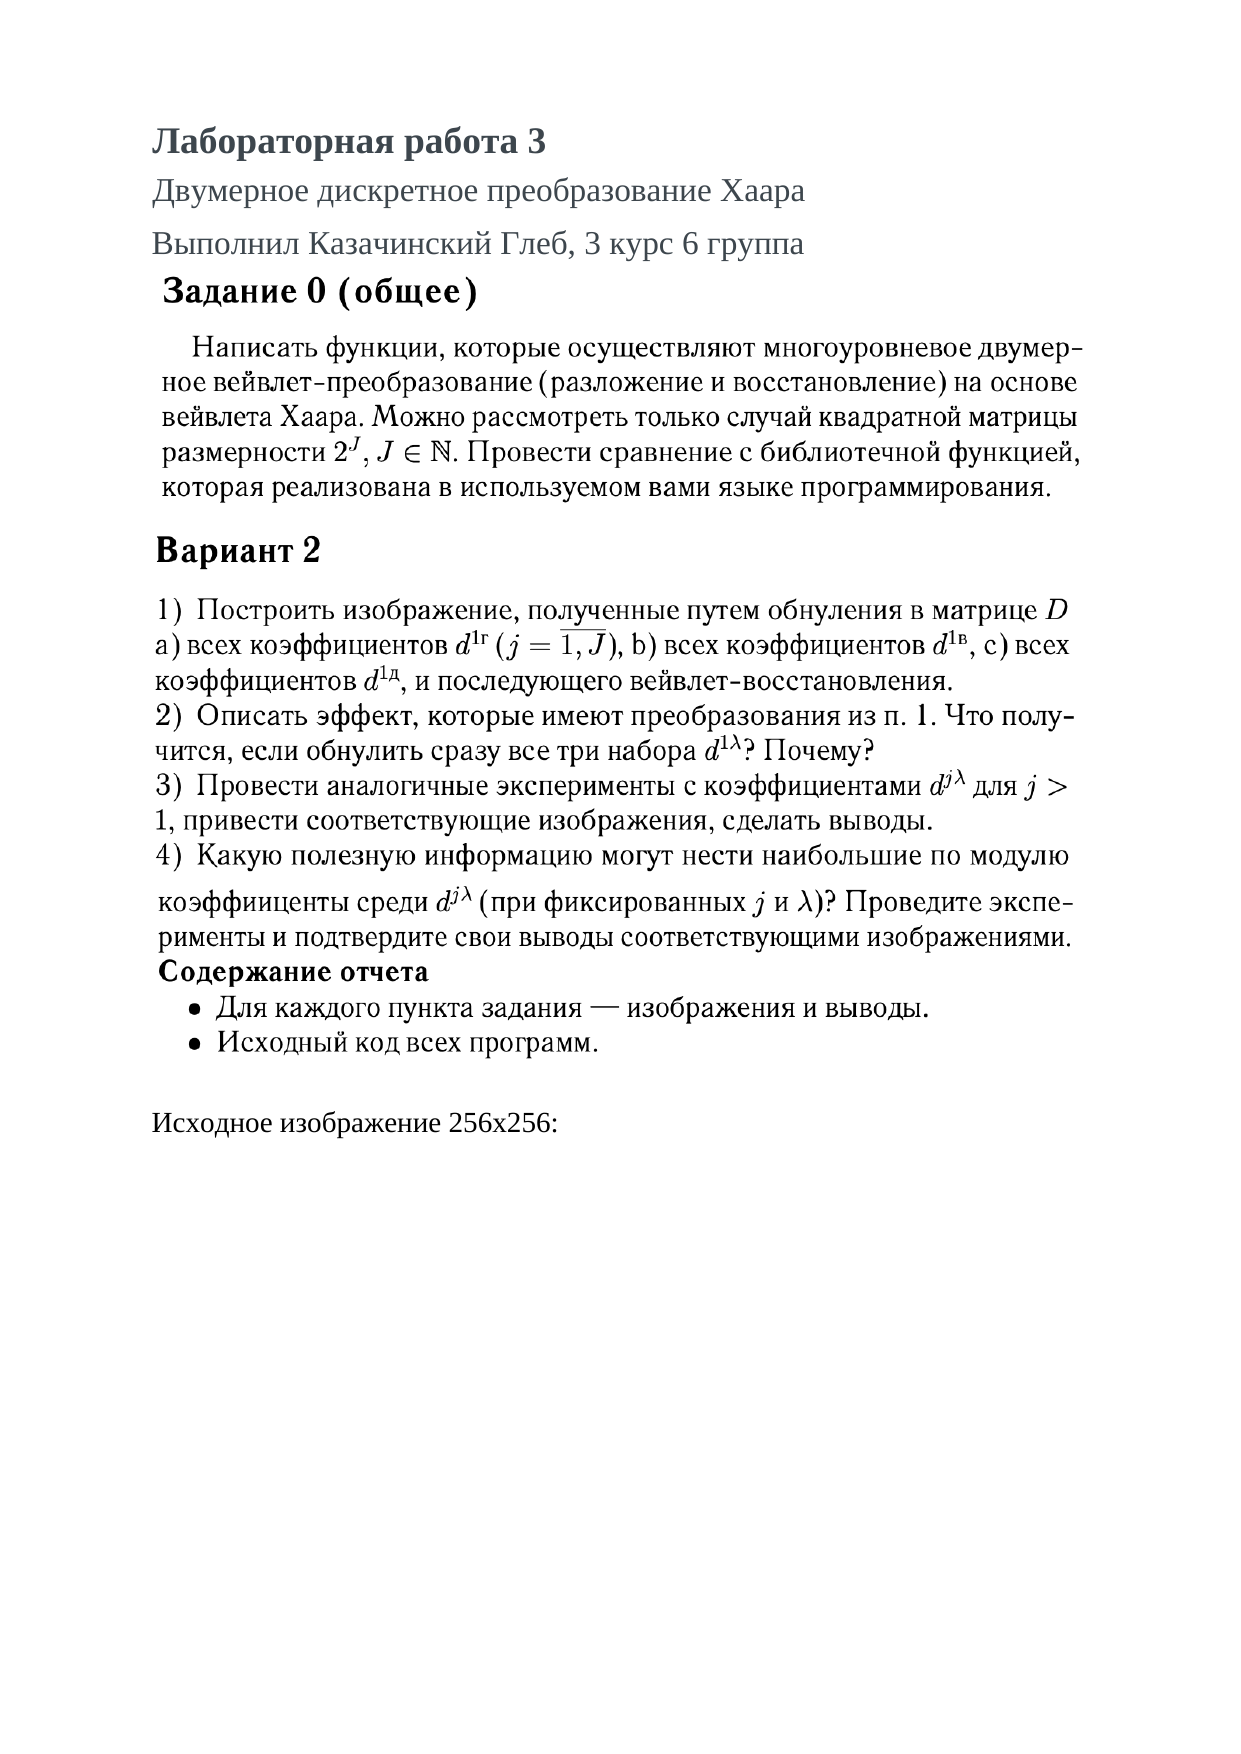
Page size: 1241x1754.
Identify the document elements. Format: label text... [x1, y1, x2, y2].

text Исходное изображение 256х256: [151, 1105, 994, 1138]
picture [152, 883, 1083, 1100]
picture [151, 270, 1096, 525]
picture [152, 530, 1080, 878]
text Выполнил Казачинский Глеб, 3 курс 6 группа [151, 223, 994, 262]
text Лабораторная работа 3 Двумерное дискретное преобразование Хаара [152, 118, 1240, 209]
